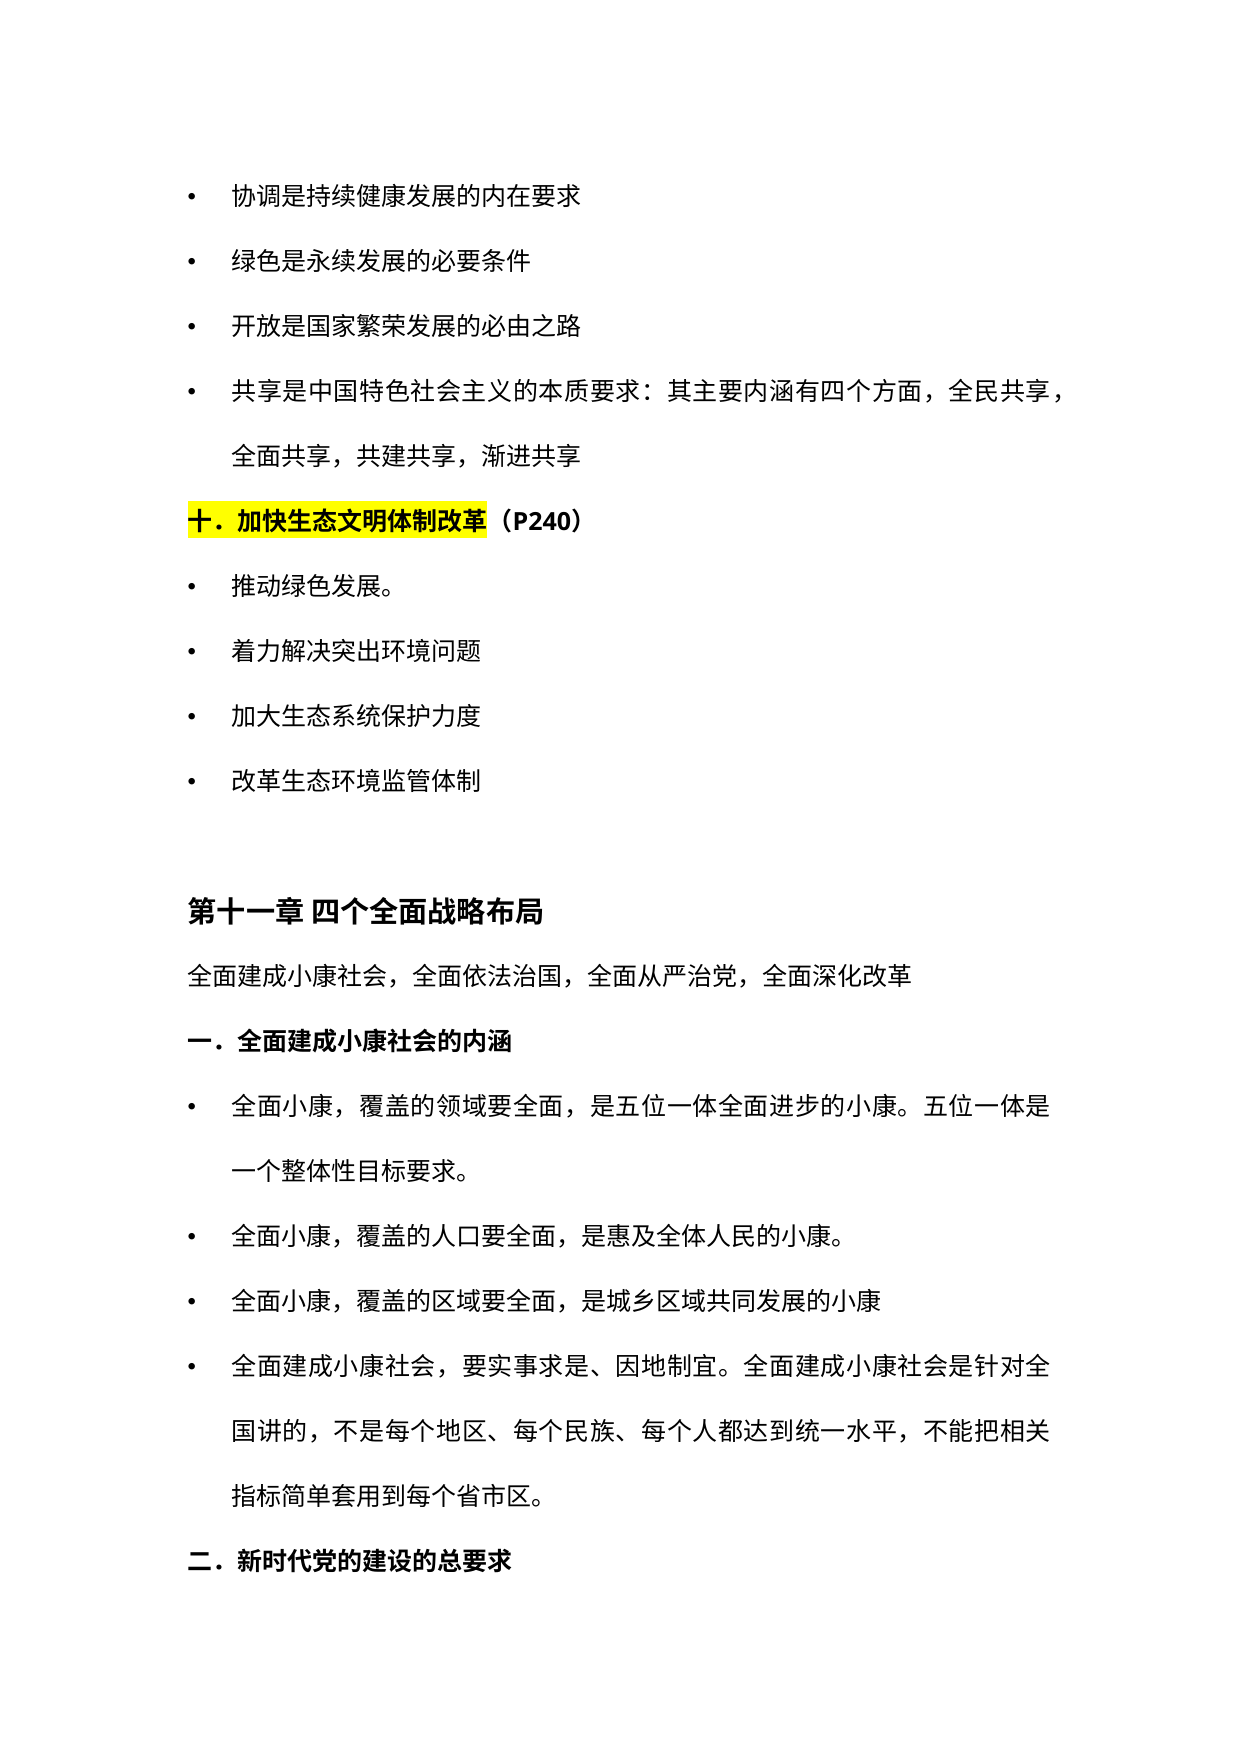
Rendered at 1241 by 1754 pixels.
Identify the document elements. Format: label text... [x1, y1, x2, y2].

list 共享是中国特色社会主义的本质要求：其主要内涵有四个方面，全民共享，全面共享，共建共享，渐进共享 [187, 357, 1053, 487]
list 绿色是永续发展的必要条件 [187, 227, 1053, 292]
text 十．加快生态文明体制改革（P240） [187, 487, 1053, 552]
text 二．新时代党的建设的总要求 [187, 1527, 1053, 1592]
list 开放是国家繁荣发展的必由之路 [187, 292, 1053, 357]
list 加大生态系统保护力度 [187, 682, 1053, 747]
list 协调是持续健康发展的内在要求 [187, 162, 1053, 227]
text 第十一章 四个全面战略布局 [187, 877, 1053, 942]
list 全面小康，覆盖的领域要全面，是五位一体全面进步的小康。五位一体是一个整体性目标要求。 [187, 1072, 1053, 1202]
list 改革生态环境监管体制 [187, 747, 1053, 812]
list 全面建成小康社会，要实事求是、因地制宜。全面建成小康社会是针对全国讲的，不是每个地区、每个民族、每个人都达到统一水平，不能把相关指标简单套用到每个省市区。 [187, 1332, 1053, 1527]
list 全面小康，覆盖的人口要全面，是惠及全体人民的小康。 [187, 1202, 1053, 1267]
list 全面小康，覆盖的区域要全面，是城乡区域共同发展的小康 [187, 1267, 1053, 1332]
list 推动绿色发展。 [187, 552, 1053, 617]
text 一．全面建成小康社会的内涵 [187, 1007, 1053, 1072]
text 全面建成小康社会，全面依法治国，全面从严治党，全面深化改革 [187, 942, 1053, 1007]
list 着力解决突出环境问题 [187, 617, 1053, 682]
